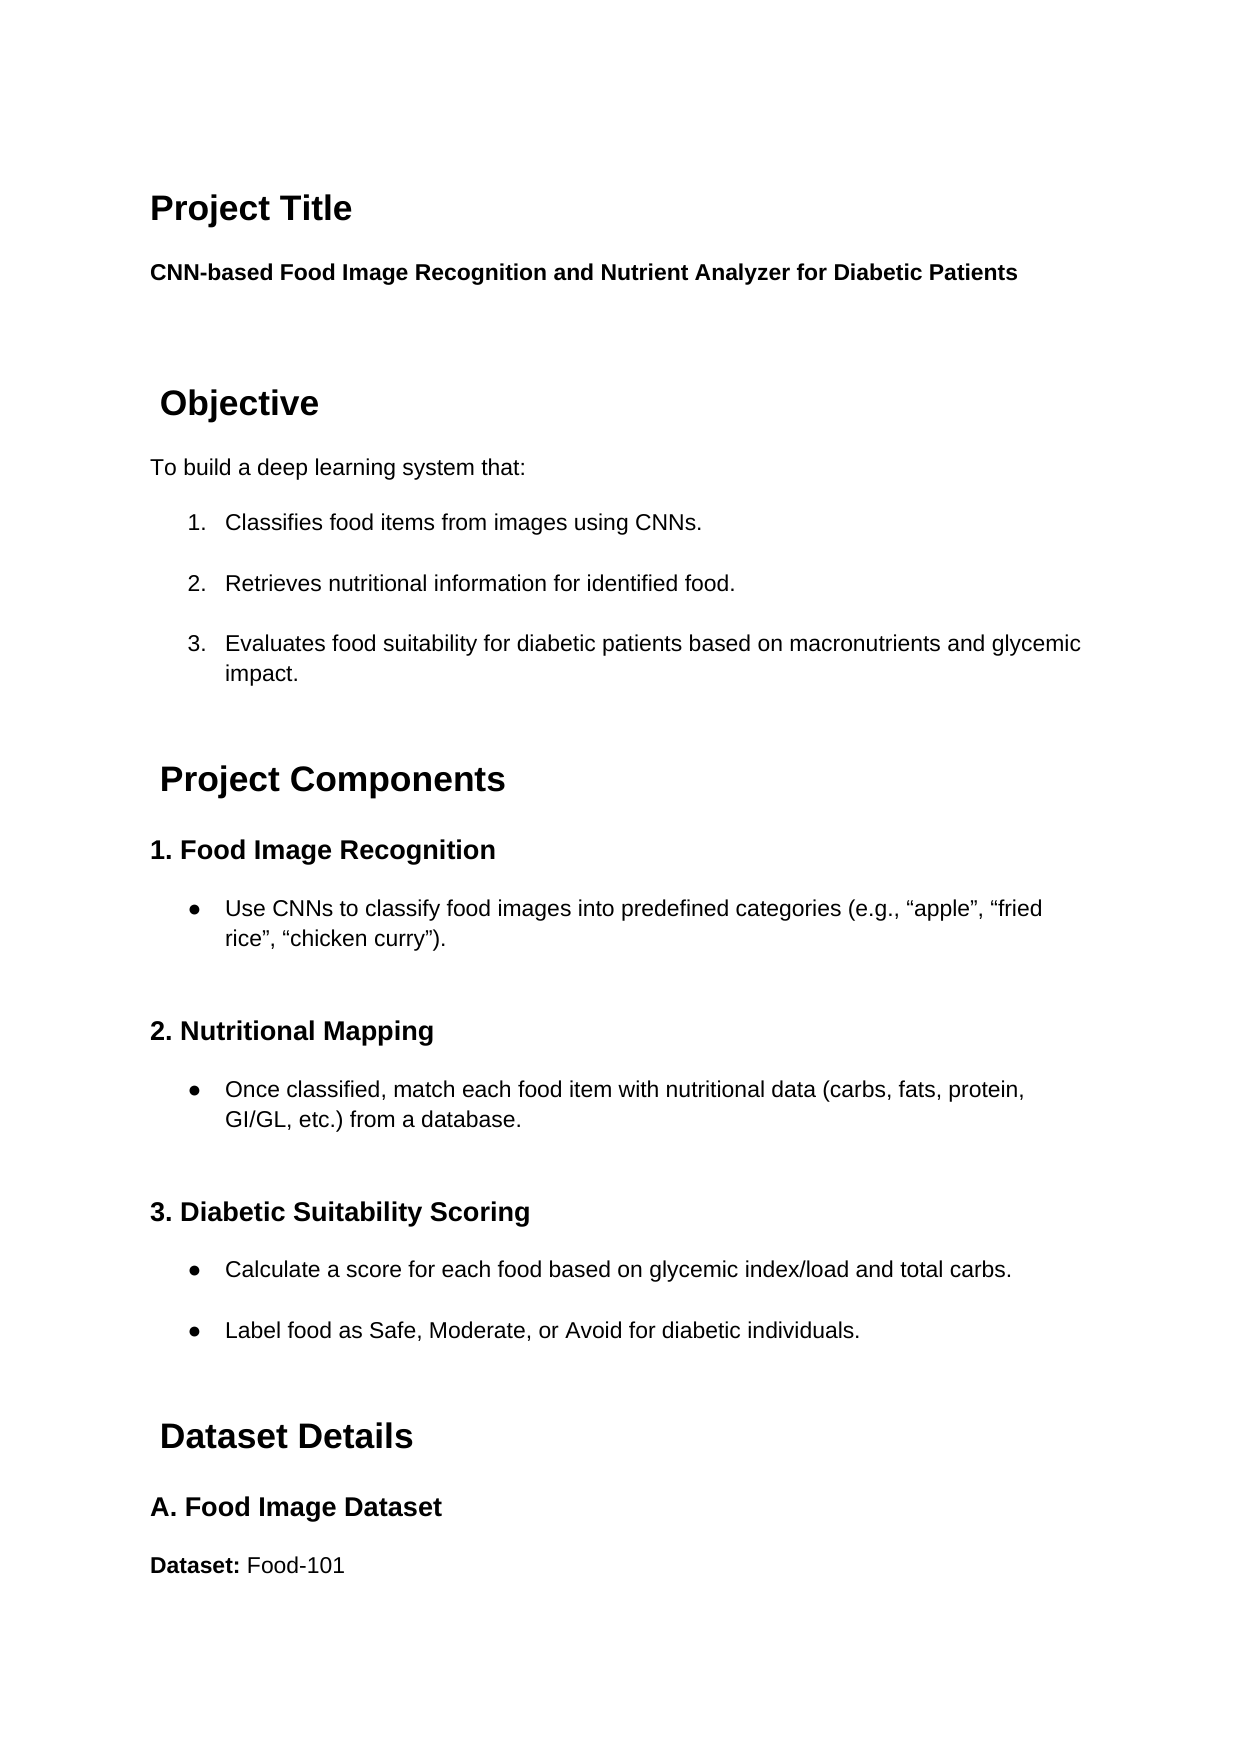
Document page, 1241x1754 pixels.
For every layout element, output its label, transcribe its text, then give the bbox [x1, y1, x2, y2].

subtitle Dataset Details [150, 1415, 1090, 1456]
text CNN-based Food Image Recognition and Nutrient Analyzer for Diabetic Patients [150, 259, 1090, 286]
list Once classified, match each food item with nutritional data (carbs, fats, protein, GI/GL, etc.) from a database. [187, 1076, 1090, 1162]
subtitle 3. Diabetic Suitability Scoring [150, 1196, 1090, 1227]
subtitle A. Food Image Dataset [150, 1491, 1090, 1522]
subtitle Objective [150, 382, 1090, 423]
list Classifies food items from images using CNNs. [187, 509, 1090, 566]
subtitle 2. Nutritional Mapping [150, 1015, 1090, 1046]
list Calculate a score for each food based on glycemic index/load and total carbs. [187, 1256, 1090, 1313]
subtitle Project Title [150, 187, 1090, 228]
text To build a deep learning system that: [150, 454, 1090, 480]
subtitle Project Components [150, 758, 1090, 799]
list Retrieves nutritional information for identified food. [187, 569, 1090, 626]
subtitle 1. Food Image Recognition [150, 834, 1090, 865]
list Label food as Safe, Moderate, or Avoid for diabetic individuals. [187, 1317, 1090, 1373]
text Dataset: Food-101 [150, 1552, 1090, 1578]
list Evaluates food suitability for diabetic patients based on macronutrients and glycemic impact. [187, 630, 1090, 717]
list Use CNNs to classify food images into predefined categories (e.g., “apple”, “fried rice”, “chicken curry”). [187, 895, 1090, 982]
